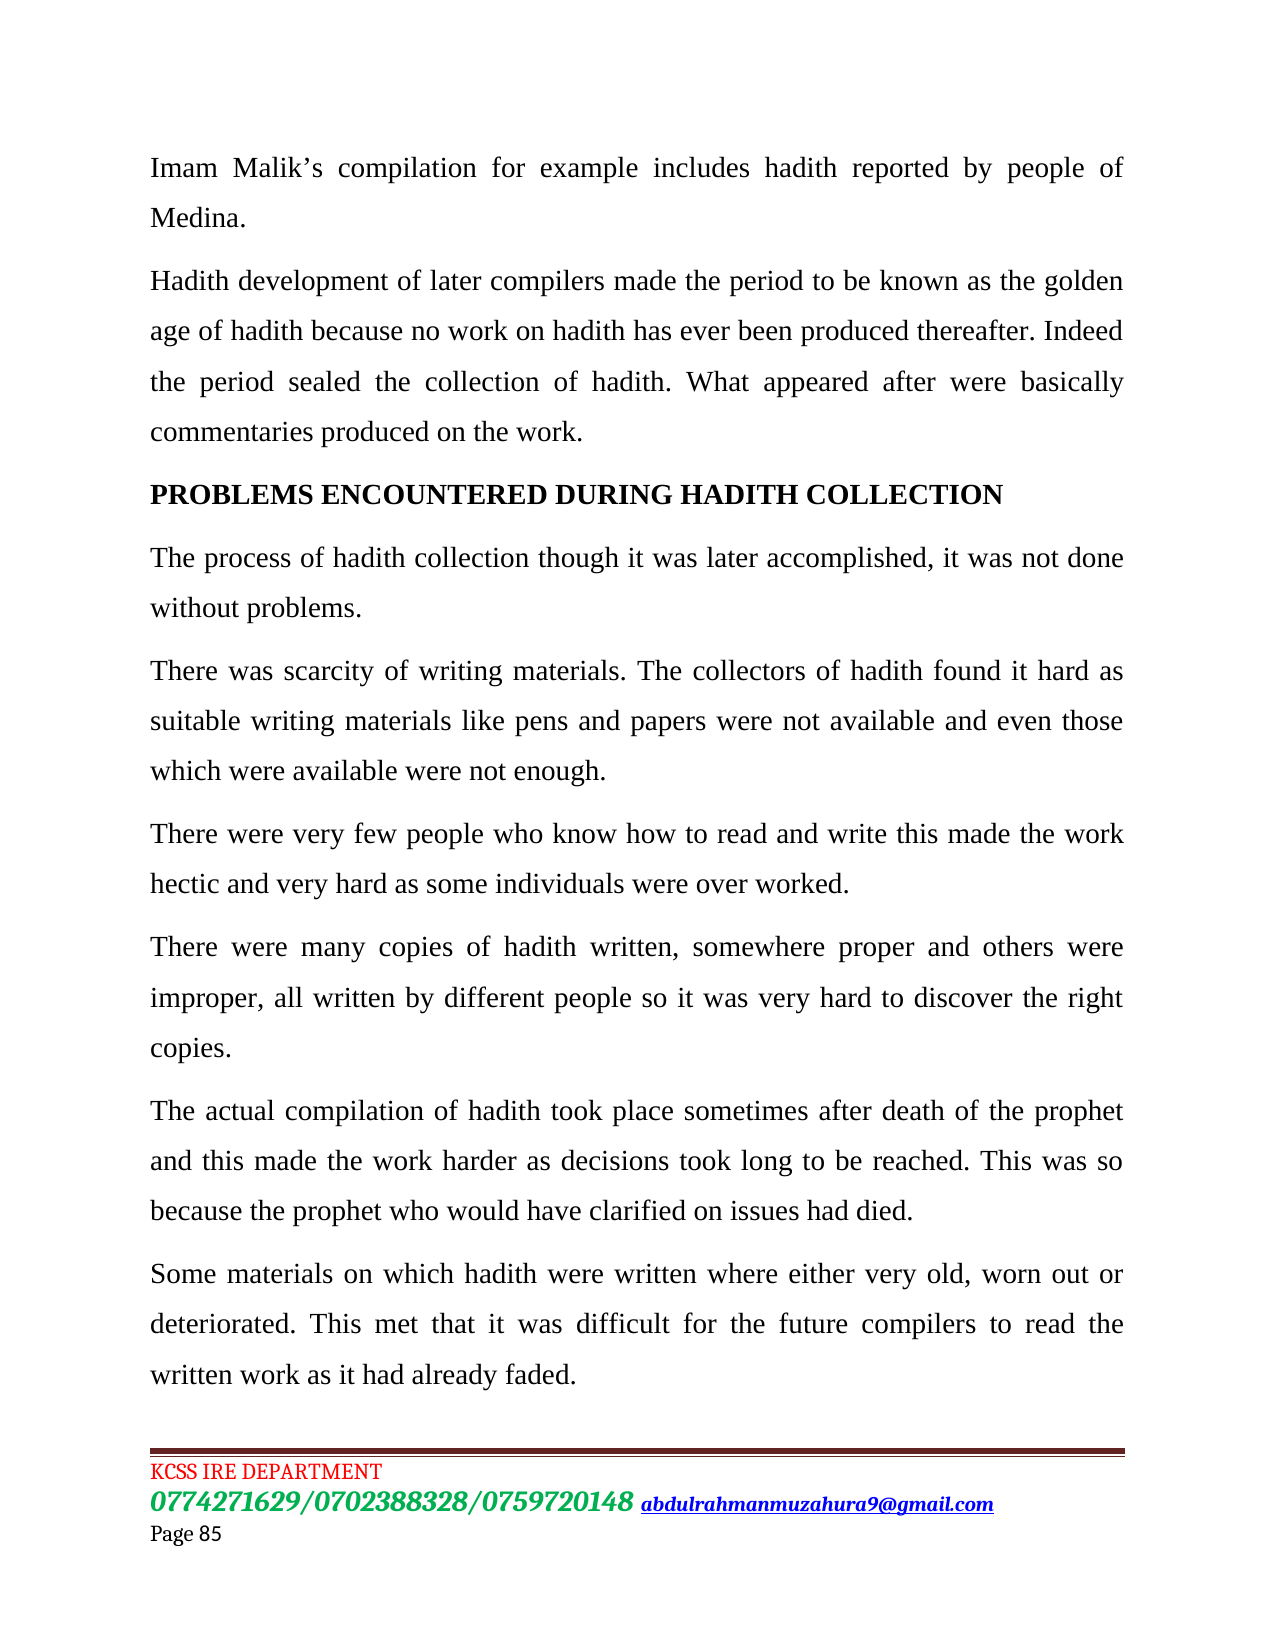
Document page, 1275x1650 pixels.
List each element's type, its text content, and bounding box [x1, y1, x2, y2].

text Hadith development of later compilers made the period to be known as the golden age of hadith because no work on hadith has ever been produced thereafter. Indeed the period sealed the collection of hadith. What appeared after were basically commentaries produced on the work. [150, 263, 1125, 448]
text There were many copies of hadith written, somewhere proper and others were improper, all written by different people so it was very hard to discover the right copies. [150, 929, 1125, 1063]
text The process of hadith collection though it was later accomplished, it was not done without problems. [150, 540, 1125, 623]
text Some materials on which hadith were written where either very old, worn out or deteriorated. This met that it was difficult for the future compilers to read the written work as it had already faded. [150, 1256, 1125, 1390]
text There was scarcity of writing materials. The collectors of hadith found it hard as suitable writing materials like pens and papers were not available and even those which were available were not enough. [150, 653, 1125, 787]
text The actual compilation of hadith took place sometimes after death of the prophet and this made the work harder as decisions took long to be reached. This was so because the prophet who would have clarified on issues had died. [150, 1093, 1125, 1227]
text Imam Malik’s compilation for example includes hadith reported by people of Medina. [150, 150, 1125, 234]
text PROBLEMS ENCOUNTERED DURING HADITH COLLECTION [150, 477, 1125, 510]
text There were very few people who know how to read and write this made the work hectic and very hard as some individuals were over worked. [150, 816, 1125, 900]
